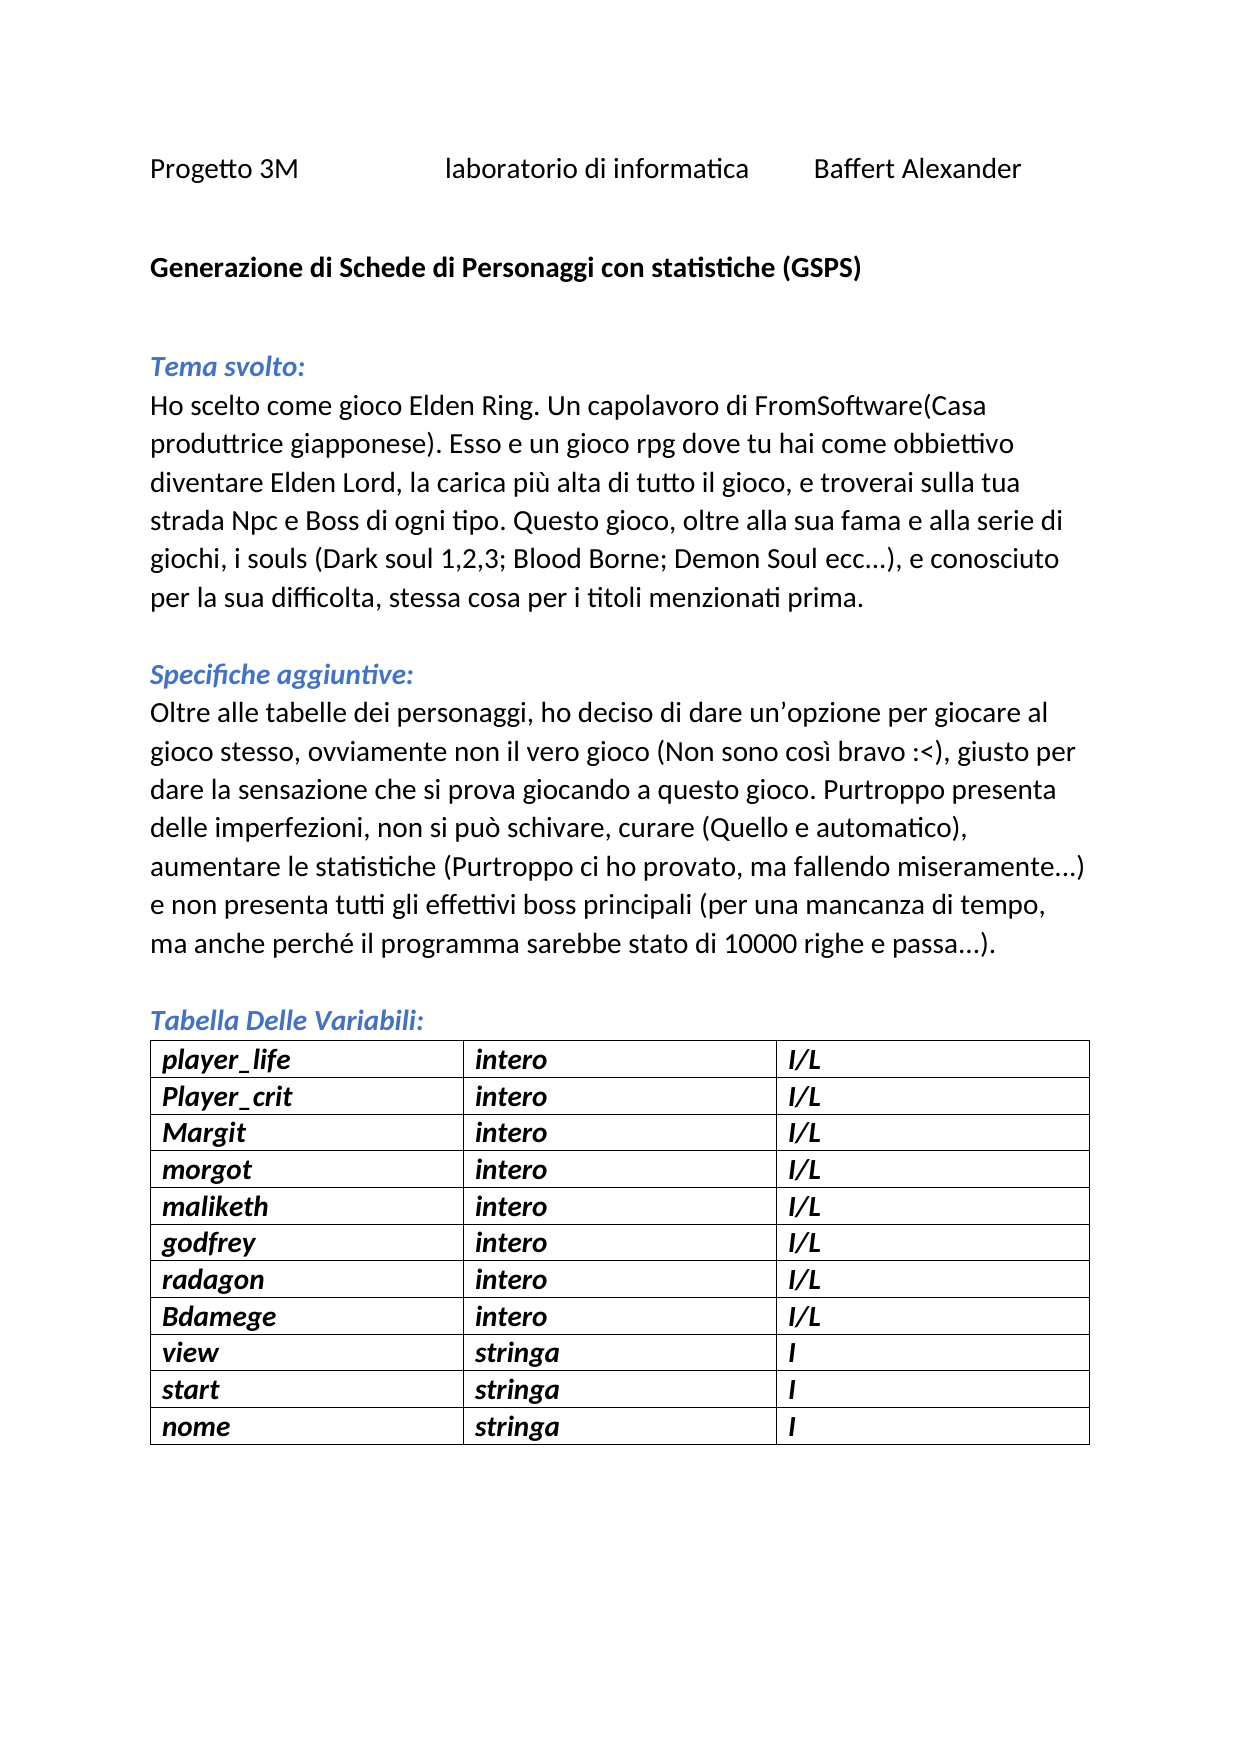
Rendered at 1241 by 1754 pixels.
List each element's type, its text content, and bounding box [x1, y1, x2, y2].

table_cell I/L [777, 1261, 1089, 1297]
table_cell I [777, 1335, 1089, 1370]
table_cell Bdamege [151, 1298, 463, 1333]
table_cell I [777, 1408, 1089, 1443]
table_cell Player_crit [151, 1078, 463, 1113]
text Oltre alle tabelle dei personaggi, ho deciso di dare un’opzione per giocare al gioco stesso, ovviamente non il vero gioco (Non sono così bravo :<), giusto per dare la sensazione che si prova giocando a questo gioco. Purtroppo presenta delle imperfezioni, non si può schivare, curare (Quello e automatico), aumentare le statistiche (Purtroppo ci ho provato, ma fallendo miseramente...) e non presenta tutti gli effettivi boss principali (per una mancanza di tempo, ma anche perché il programma sarebbe stato di 10000 righe e passa...). [150, 694, 1090, 961]
table_cell morgot [151, 1151, 463, 1187]
table_cell I/L [777, 1078, 1089, 1113]
table_cell I/L [777, 1115, 1089, 1150]
table_cell intero [464, 1078, 776, 1113]
table_cell I [777, 1371, 1089, 1407]
table_cell intero [464, 1115, 776, 1150]
text Ho scelto come gioco Elden Ring. Un capolavoro di FromSoftware(Casa produttrice giapponese). Esso e un gioco rpg dove tu hai come obbiettivo diventare Elden Lord, la carica più alta di tutto il gioco, e troverai sulla tua strada Npc e Boss di ogni tipo. Questo gioco, oltre alla sua fama e alla serie di giochi, i souls (Dark soul 1,2,3; Blood Borne; Demon Soul ecc...), e conosciuto per la sua difficolta, stessa cosa per i titoli menzionati prima. [150, 387, 1090, 614]
text Specifiche aggiuntive: [150, 656, 1090, 691]
table_cell intero [464, 1261, 776, 1297]
table_header player_life [151, 1041, 463, 1077]
table_header I/L [777, 1041, 1089, 1077]
table_cell start [151, 1371, 463, 1407]
table_cell view [151, 1335, 463, 1370]
text Tabella Delle Variabili: [150, 1002, 1090, 1037]
text Progetto 3M laboratorio di informatica Baffert Alexander [150, 150, 1090, 186]
table_cell I/L [777, 1225, 1089, 1260]
table_cell I/L [777, 1188, 1089, 1223]
table_cell intero [464, 1188, 776, 1223]
table_cell stringa [464, 1371, 776, 1407]
table_cell intero [464, 1225, 776, 1260]
text Tema svolto: [150, 317, 1090, 384]
table_cell I/L [777, 1151, 1089, 1187]
table_cell stringa [464, 1335, 776, 1370]
text Generazione di Schede di Personaggi con statistiche (GSPS) [150, 249, 1090, 284]
table_cell godfrey [151, 1225, 463, 1260]
table_cell stringa [464, 1408, 776, 1443]
table_cell I/L [777, 1298, 1089, 1333]
table_cell intero [464, 1298, 776, 1333]
table_header intero [464, 1041, 776, 1077]
table_cell nome [151, 1408, 463, 1443]
table_cell intero [464, 1151, 776, 1187]
table_cell maliketh [151, 1188, 463, 1223]
table_cell Margit [151, 1115, 463, 1150]
table_cell radagon [151, 1261, 463, 1297]
